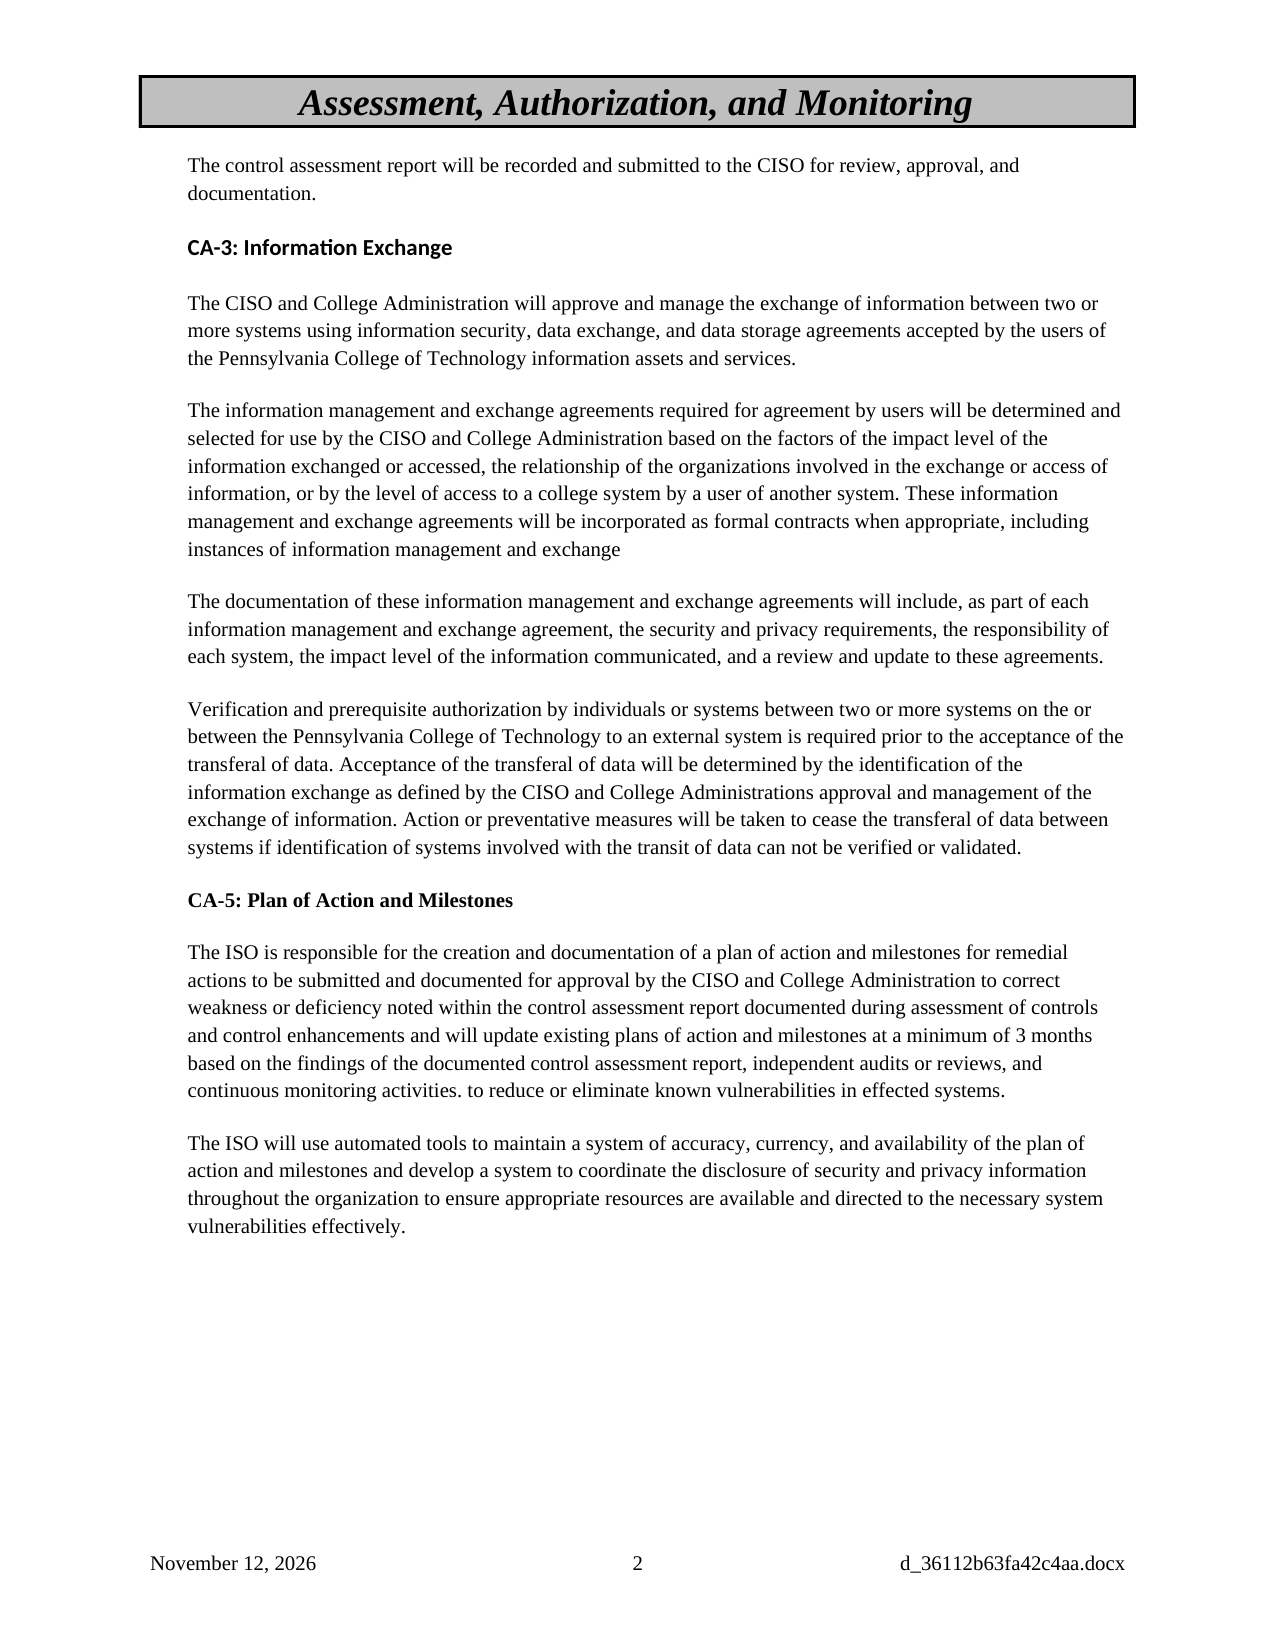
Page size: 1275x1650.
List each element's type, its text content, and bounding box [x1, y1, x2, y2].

text CA-5: Plan of Action and Milestones [187, 887, 1125, 912]
text The ISO is responsible for the creation and documentation of a plan of action and milestones for remedial actions to be submitted and documented for approval by the CISO and College Administration to correct weakness or deficiency noted within the control assessment report documented during assessment of controls and control enhancements and will update existing plans of action and milestones at a minimum of 3 months based on the findings of the documented control assessment report, independent audits or reviews, and continuous monitoring activities. to reduce or eliminate known vulnerabilities in effected systems. [187, 940, 1125, 1102]
text The ISO will use automated tools to maintain a system of accuracy, currency, and availability of the plan of action and milestones and develop a system to coordinate the disclosure of security and privacy information throughout the organization to ensure appropriate resources are available and directed to the necessary system vulnerabilities effectively. [187, 1131, 1125, 1238]
text Verification and prerequisite authorization by individuals or systems between two or more systems on the or between the Pennsylvania College of Technology to an external system is required prior to the acceptance of the transferal of data. Acceptance of the transferal of data will be determined by the identification of the information exchange as defined by the CISO and College Administrations approval and management of the exchange of information. Action or preventative measures will be taken to cease the transferal of data between systems if identification of systems involved with the transit of data can not be verified or validated. [187, 697, 1125, 859]
text CA-3: Information Exchange [187, 233, 1125, 261]
text The CISO and College Administration will approve and manage the exchange of information between two or more systems using information security, data exchange, and data storage agreements accepted by the users of the Pennsylvania College of Technology information assets and services. [187, 291, 1125, 370]
text The control assessment report will be recorded and submitted to the CISO for review, approval, and documentation. [187, 153, 1125, 205]
text The information management and exchange agreements required for agreement by users will be determined and selected for use by the CISO and College Administration based on the factors of the impact level of the information exchanged or accessed, the relationship of the organizations involved in the exchange or access of information, or by the level of access to a college system by a user of another system. These information management and exchange agreements will be incorporated as formal contracts when appropriate, including instances of information management and exchange [187, 398, 1125, 561]
text The documentation of these information management and exchange agreements will include, as part of each information management and exchange agreement, the security and privacy requirements, the responsibility of each system, the impact level of the information communicated, and a review and update to these agreements. [187, 589, 1125, 668]
